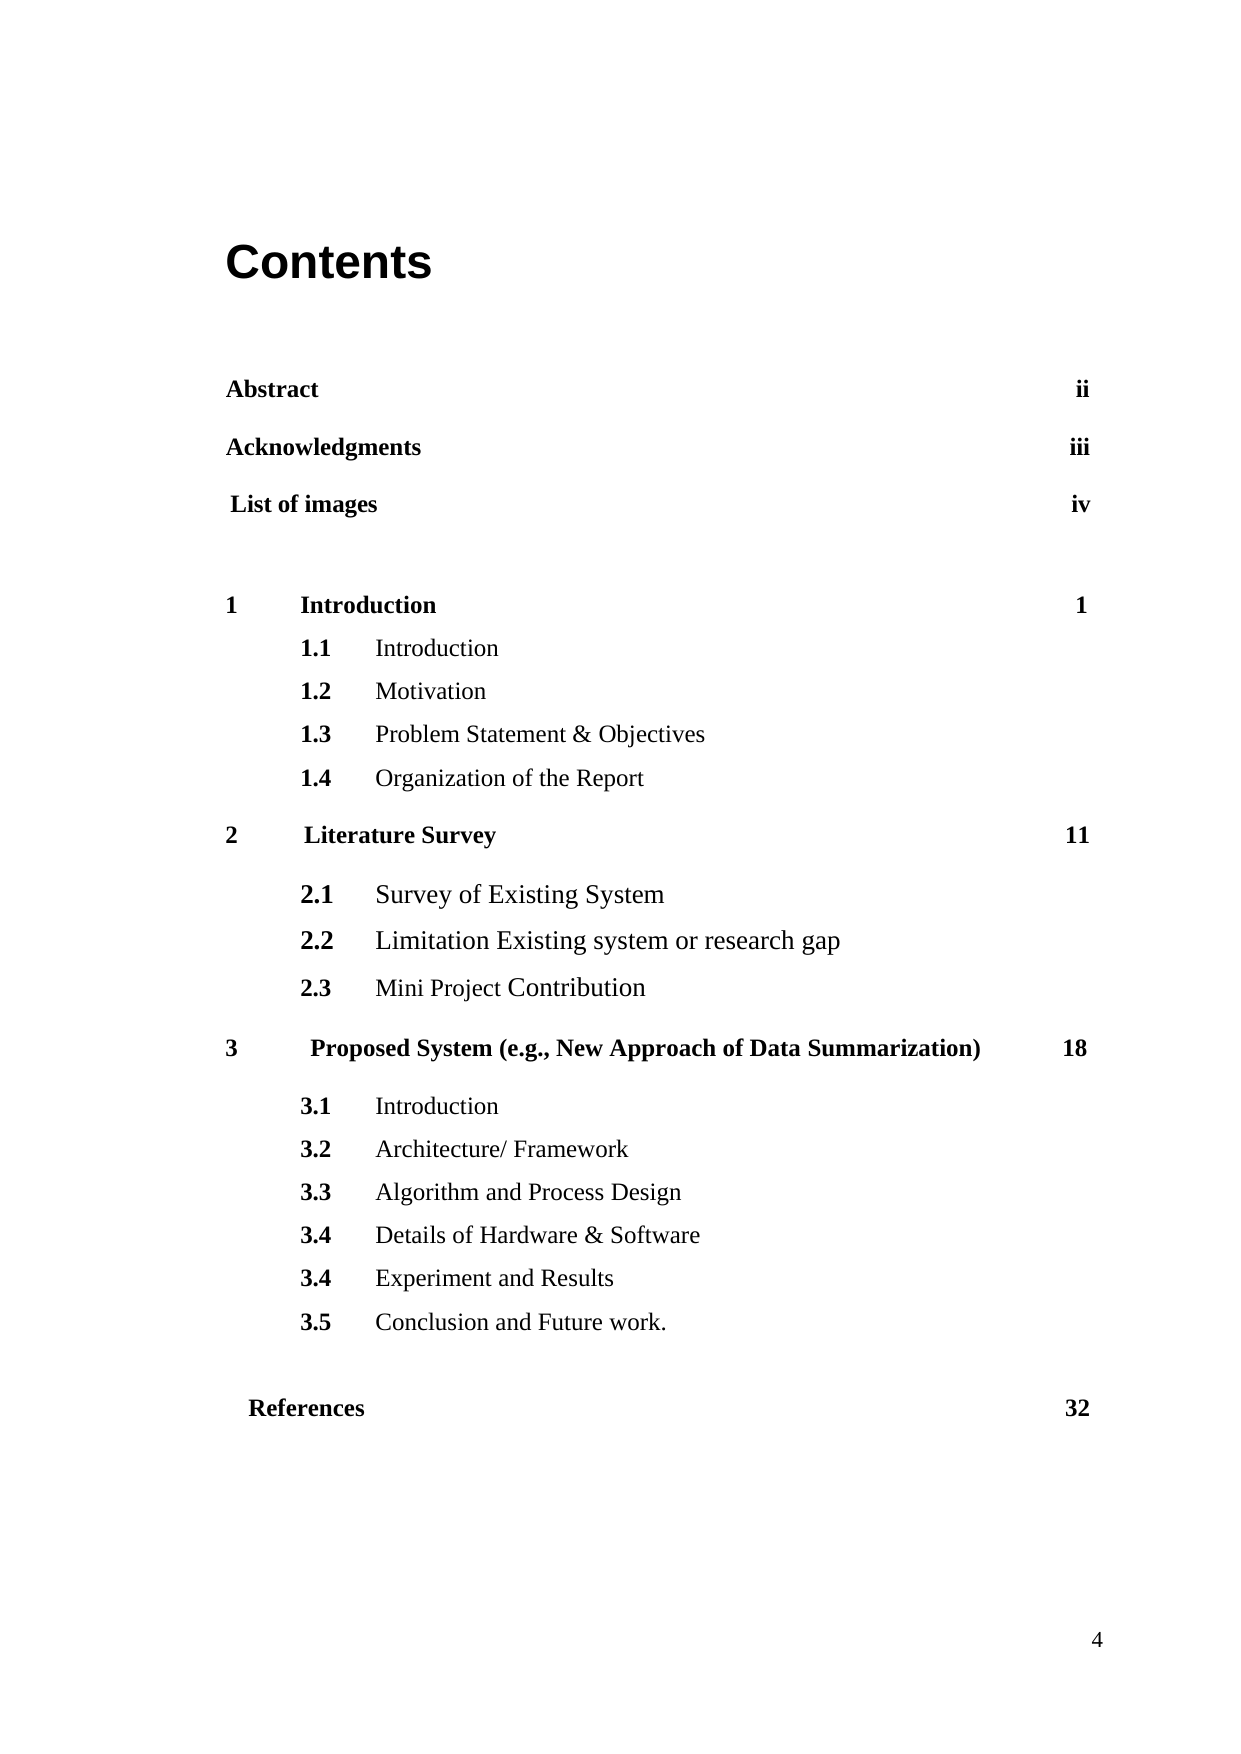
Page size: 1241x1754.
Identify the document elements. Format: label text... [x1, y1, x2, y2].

subtitle Introduction 1 [225, 590, 1103, 619]
list Survey of Existing System [300, 878, 1103, 909]
list Experiment and Results [300, 1263, 1103, 1292]
subtitle Abstract ii [175, 374, 1089, 403]
list Conclusion and Future work. [300, 1307, 1103, 1335]
list Architecture/ Framework [300, 1134, 1103, 1163]
subtitle Acknowledgments iii [175, 432, 1090, 461]
subtitle References 32 [175, 1393, 1089, 1422]
list Details of Hardware & Software [300, 1220, 1103, 1249]
list Mini Project Contribution [300, 971, 1103, 1002]
list Limitation Existing system or research gap [300, 924, 1103, 956]
subtitle Proposed System (e.g., New Approach of Data Summarization) 18 [225, 1033, 1103, 1062]
list Motivation [300, 676, 1103, 705]
subtitle Literature Survey 11 [225, 820, 1103, 849]
list Algorithm and Process Design [300, 1177, 1103, 1206]
list Organization of the Report [300, 763, 1103, 791]
list Problem Statement & Objectives [300, 719, 1103, 748]
subtitle List of images iv [175, 489, 1090, 518]
list Introduction [300, 633, 1103, 662]
list Introduction [300, 1091, 1103, 1119]
subtitle Contents [225, 233, 1103, 288]
